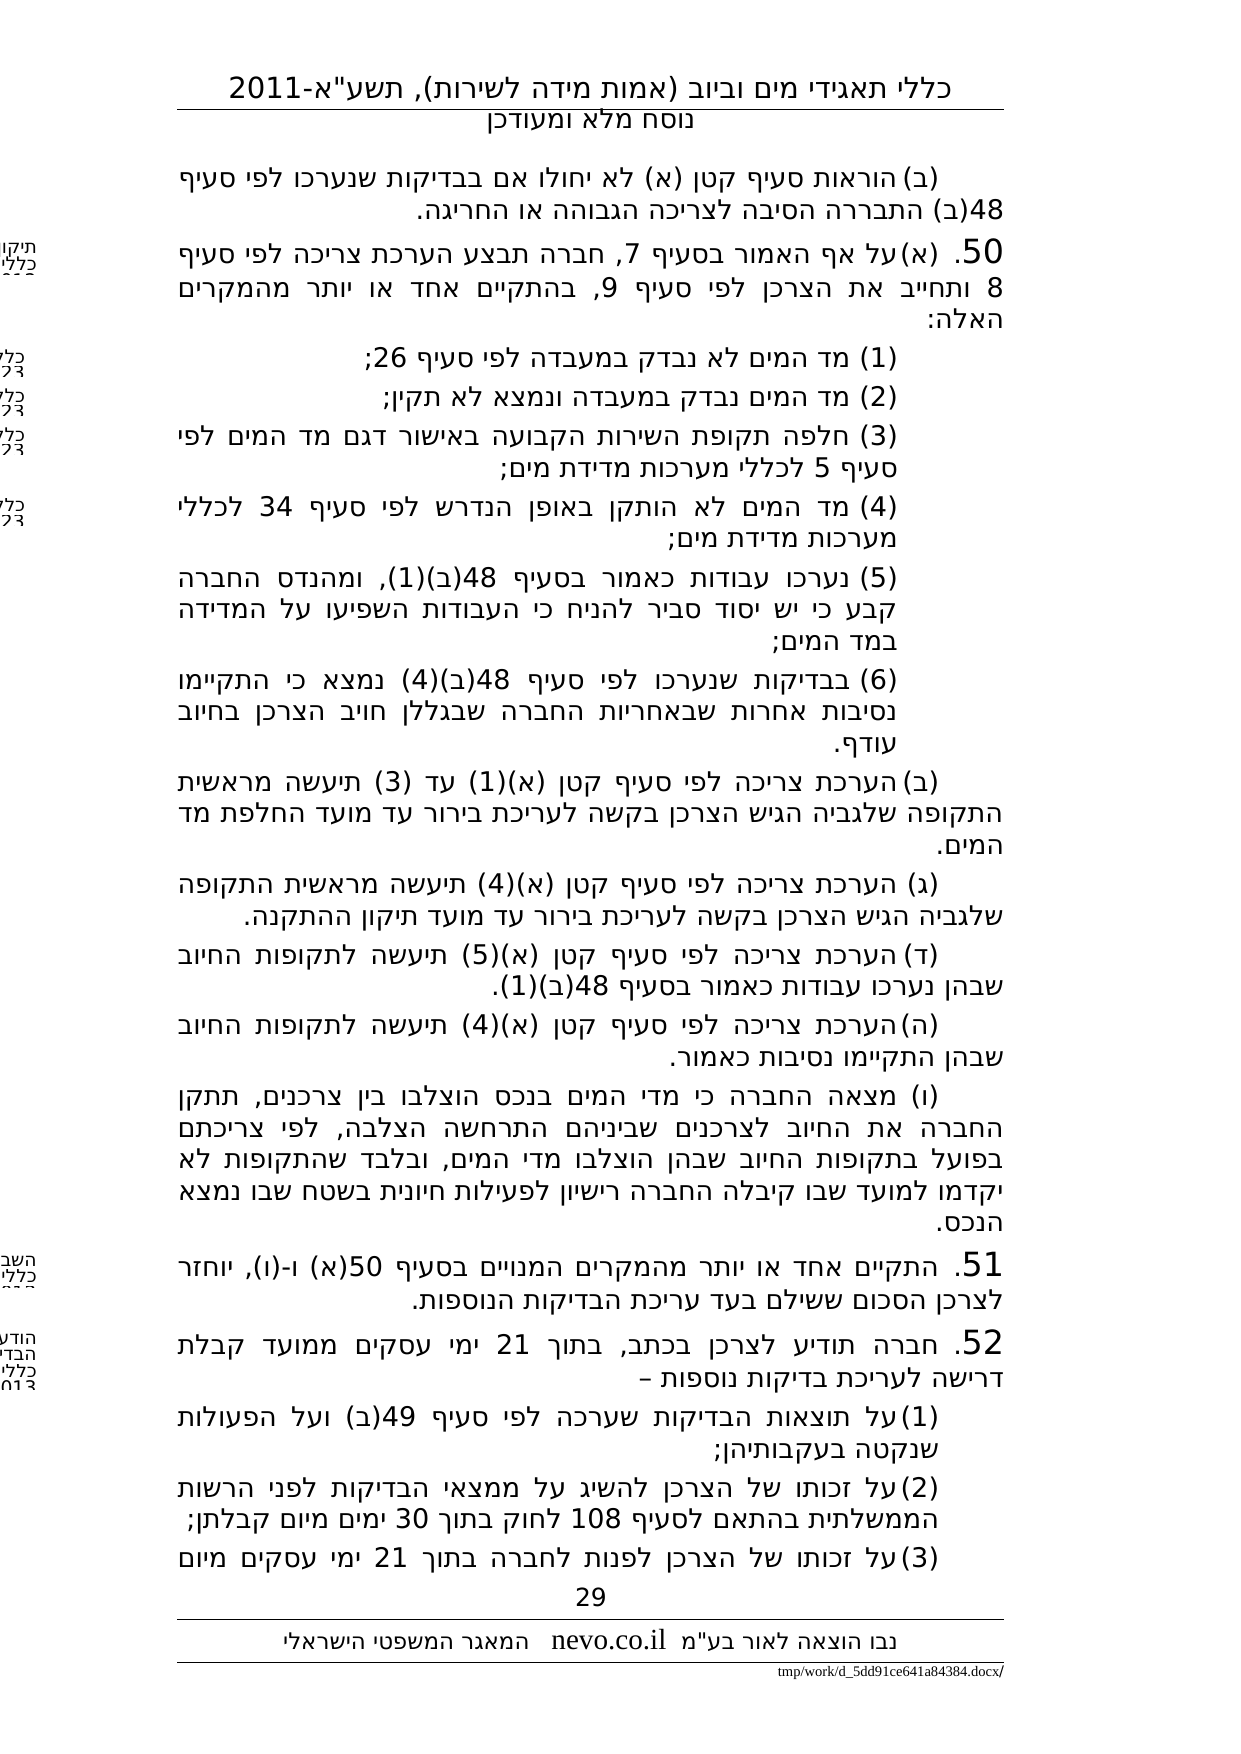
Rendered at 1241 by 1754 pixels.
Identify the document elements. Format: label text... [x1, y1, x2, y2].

text (6) בבדיקות שנערכו לפי סעיף 48(ב)(4) נמצא כי התקיימו נסיבות אחרות שבאחריות החברה שבגללן חויב הצרכן בחיוב עודף. [177, 664, 898, 759]
text (ב) הוראות סעיף קטן (א) לא יחולו אם בבדיקות שנערכו לפי סעיף 48(ב) התבררה הסיבה לצריכה הגבוהה או החריגה. [177, 162, 1004, 226]
text (ה) הערכת צריכה לפי סעיף קטן (א)(4) תיעשה לתקופות החיוב שבהן התקיימו נסיבות כאמור. [177, 1010, 1004, 1073]
text 50. (א) על אף האמור בסעיף 7, חברה תבצע הערכת צריכה לפי סעיף 8 ותחייב את הצרכן לפי סעיף 9, בהתקיים אחד או יותר מהמקרים האלה: [177, 233, 1004, 335]
text 52. חברה תודיע לצרכן בכתב, בתוך 21 ימי עסקים ממועד קבלת דרישה לעריכת בדיקות נוספות – [177, 1323, 1004, 1394]
text (5) נערכו עבודות כאמור בסעיף 48(ב)(1), ומהנדס החברה קבע כי יש יסוד סביר להניח כי העבודות השפיעו על המדידה במד המים; [177, 562, 898, 657]
text (ו) מצאה החברה כי מדי המים בנכס הוצלבו בין צרכנים, תתקן החברה את החיוב לצרכנים שביניהם התרחשה הצלבה, לפי צריכתם בפועל בתקופות החיוב שבהן הוצלבו מדי המים, ובלבד שהתקופות לא יקדמו למועד שבו קיבלה החברה רישיון לפעילות חיונית בשטח שבו נמצא הנכס. [177, 1080, 1004, 1238]
text (3) חלפה תקופת השירות הקבועה באישור דגם מד המים לפי סעיף 5 לכללי מערכות מדידת מים; [177, 421, 898, 484]
text (4) מד המים לא הותקן באופן הנדרש לפי סעיף 34 לכללי מערכות מדידת מים; [177, 491, 898, 554]
text (ב) הערכת צריכה לפי סעיף קטן (א)(1) עד (3) תיעשה מראשית התקופה שלגביה הגיש הצרכן בקשה לעריכת בירור עד מועד החלפת מד המים. [177, 766, 1004, 861]
text (1) מד המים לא נבדק במעבדה לפי סעיף 26; [177, 342, 898, 374]
text 51. התקיים אחד או יותר מהמקרים המנויים בסעיף 50(א) ו-(ו), יוחזר לצרכן הסכום ששילם בעד עריכת הבדיקות הנוספות. [177, 1246, 1004, 1316]
text (1) על תוצאות הבדיקות שערכה לפי סעיף 49(ב) ועל הפעולות שנקטה בעקבותיהן; [177, 1401, 939, 1464]
text (ג) הערכת צריכה לפי סעיף קטן (א)(4) תיעשה מראשית התקופה שלגביה הגיש הצרכן בקשה לעריכת בירור עד מועד תיקון ההתקנה. [177, 868, 1004, 932]
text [177, 1543, 939, 1574]
text (2) מד המים נבדק במעבדה ונמצא לא תקין; [177, 382, 898, 413]
text (2) על זכותו של הצרכן להשיג על ממצאי הבדיקות לפני הרשות הממשלתית בהתאם לסעיף 108 לחוק בתוך 30 ימים מיום קבלתן; [177, 1472, 939, 1535]
text (ד) הערכת צריכה לפי סעיף קטן (א)(5) תיעשה לתקופות החיוב שבהן נערכו עבודות כאמור בסעיף 48(ב)(1). [177, 939, 1004, 1002]
